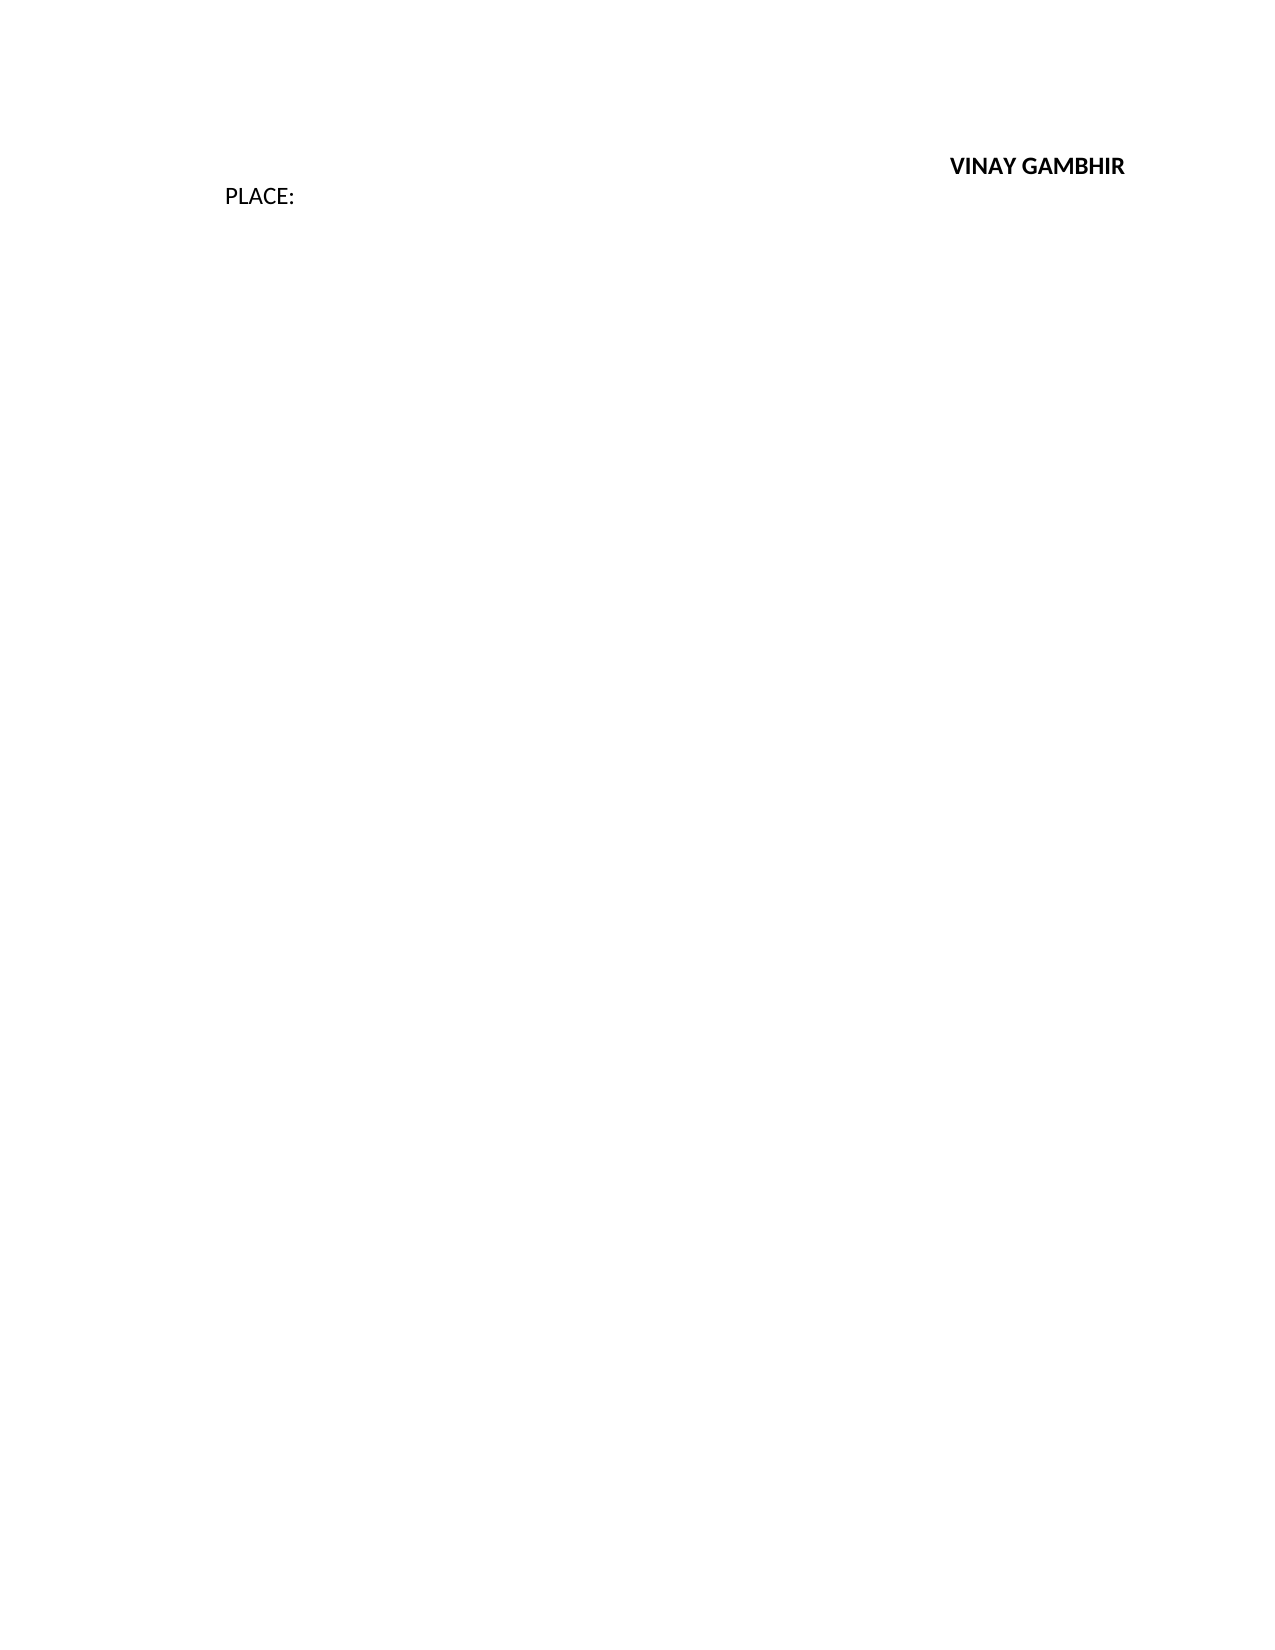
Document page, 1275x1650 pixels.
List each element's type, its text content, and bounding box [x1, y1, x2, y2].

list PLACE: [225, 181, 1125, 211]
list VINAY GAMBHIR [225, 150, 1125, 181]
